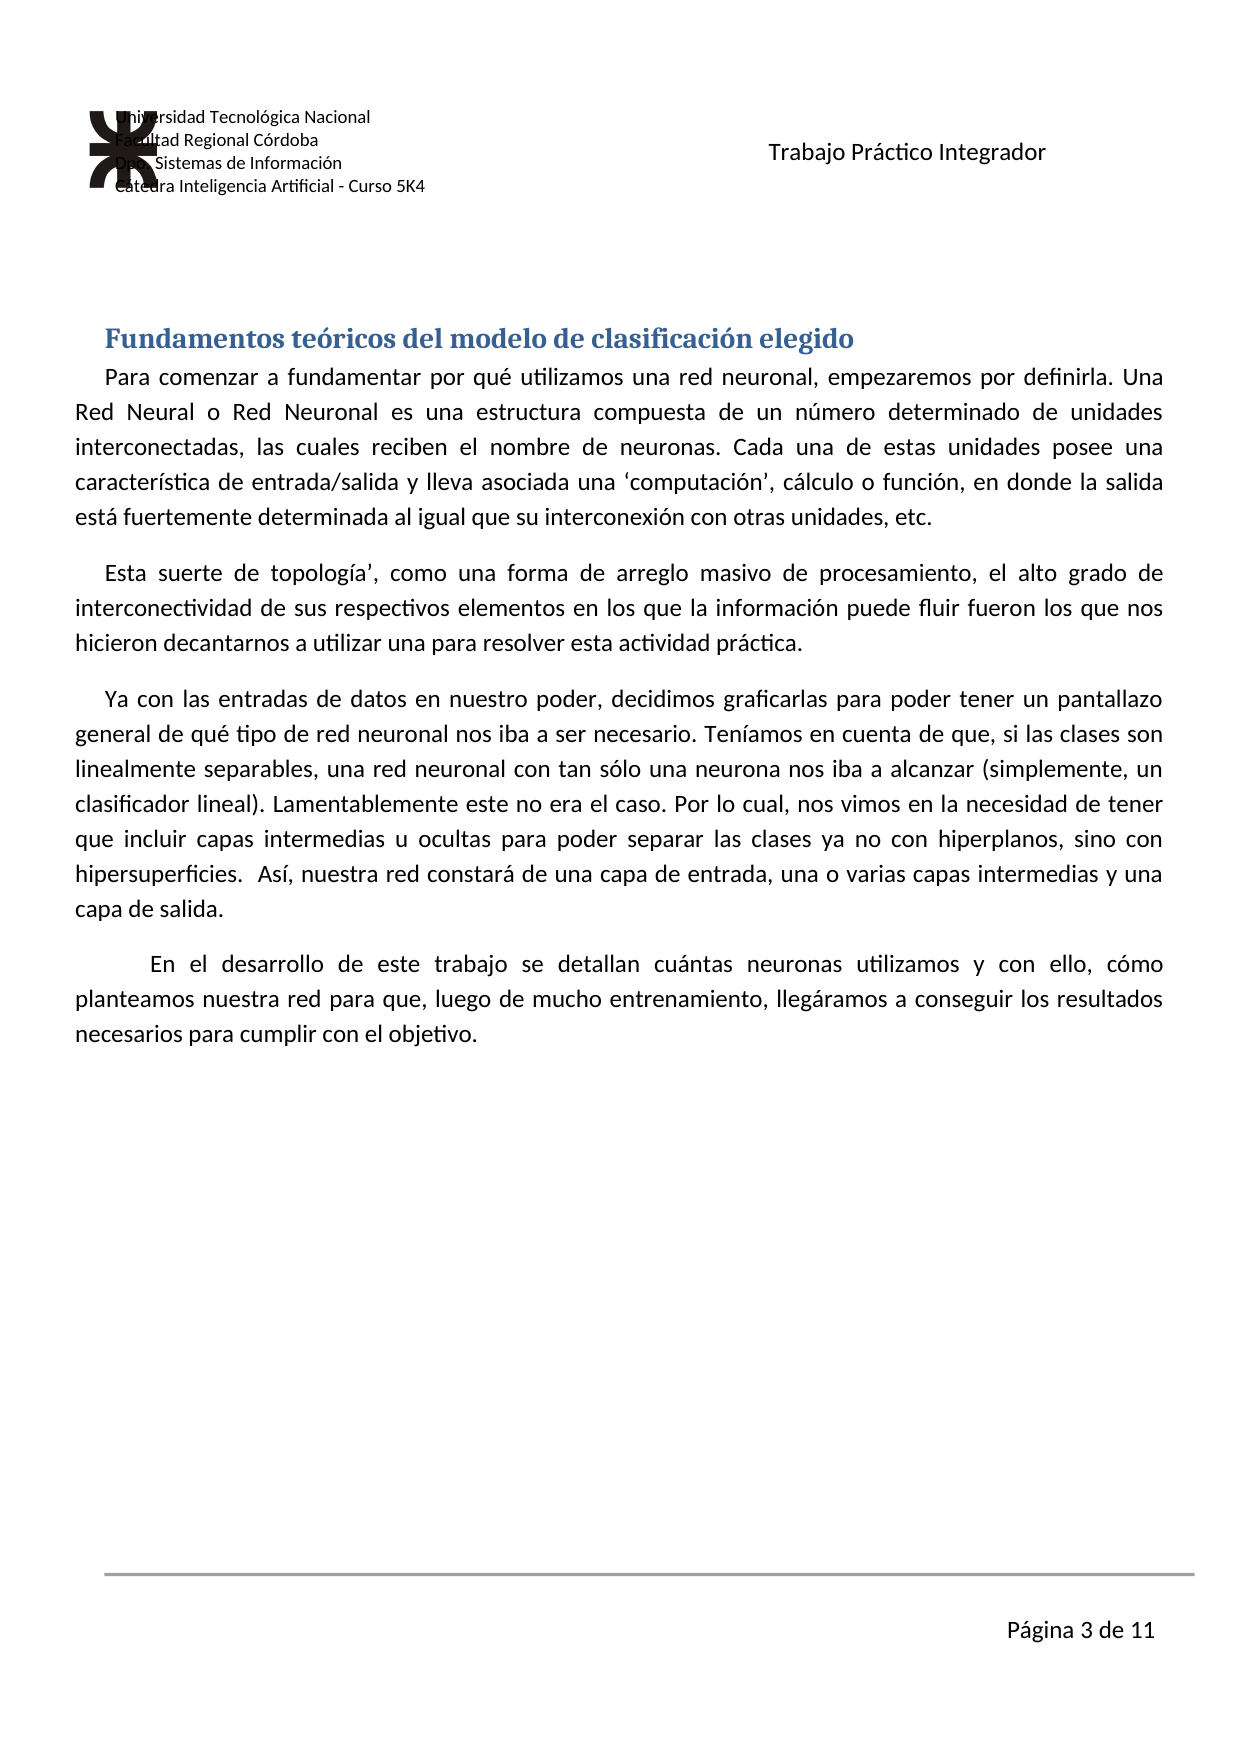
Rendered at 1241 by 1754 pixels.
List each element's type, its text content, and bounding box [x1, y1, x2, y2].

text En el desarrollo de este trabajo se detallan cuántas neuronas utilizamos y con ello, cómo planteamos nuestra red para que, luego de mucho entrenamiento, llegáramos a conseguir los resultados necesarios para cumplir con el objetivo. [75, 948, 1165, 1049]
text Para comenzar a fundamentar por qué utilizamos una red neuronal, empezaremos por definirla. Una Red Neural o Red Neuronal es una estructura compuesta de un número determinado de unidades interconectadas, las cuales reciben el nombre de neuronas. Cada una de estas unidades posee una característica de entrada/salida y lleva asociada una ‘computación’, cálculo o función, en donde la salida está fuertemente determinada al igual que su interconexión con otras unidades, etc. [75, 361, 1165, 532]
text Ya con las entradas de datos en nuestro poder, decidimos graficarlas para poder tener un pantallazo general de qué tipo de red neuronal nos iba a ser necesario. Teníamos en cuenta de que, si las clases son linealmente separables, una red neuronal con tan sólo una neurona nos iba a alcanzar (simplemente, un clasificador lineal). Lamentablemente este no era el caso. Por lo cual, nos vimos en la necesidad de tener que incluir capas intermedias u ocultas para poder separar las clases ya no con hiperplanos, sino con hipersuperficies. Así, nuestra red constará de una capa de entrada, una o varias capas intermedias y una capa de salida. [75, 683, 1165, 923]
text Esta suerte de topología’, como una forma de arreglo masivo de procesamiento, el alto grado de interconectividad de sus respectivos elementos en los que la información puede fluir fueron los que nos hicieron decantarnos a utilizar una para resolver esta actividad práctica. [75, 557, 1165, 657]
picture [89, 111, 158, 188]
picture [118, 111, 124, 122]
subtitle Fundamentos teóricos del modelo de clasificación elegido [75, 322, 1165, 356]
